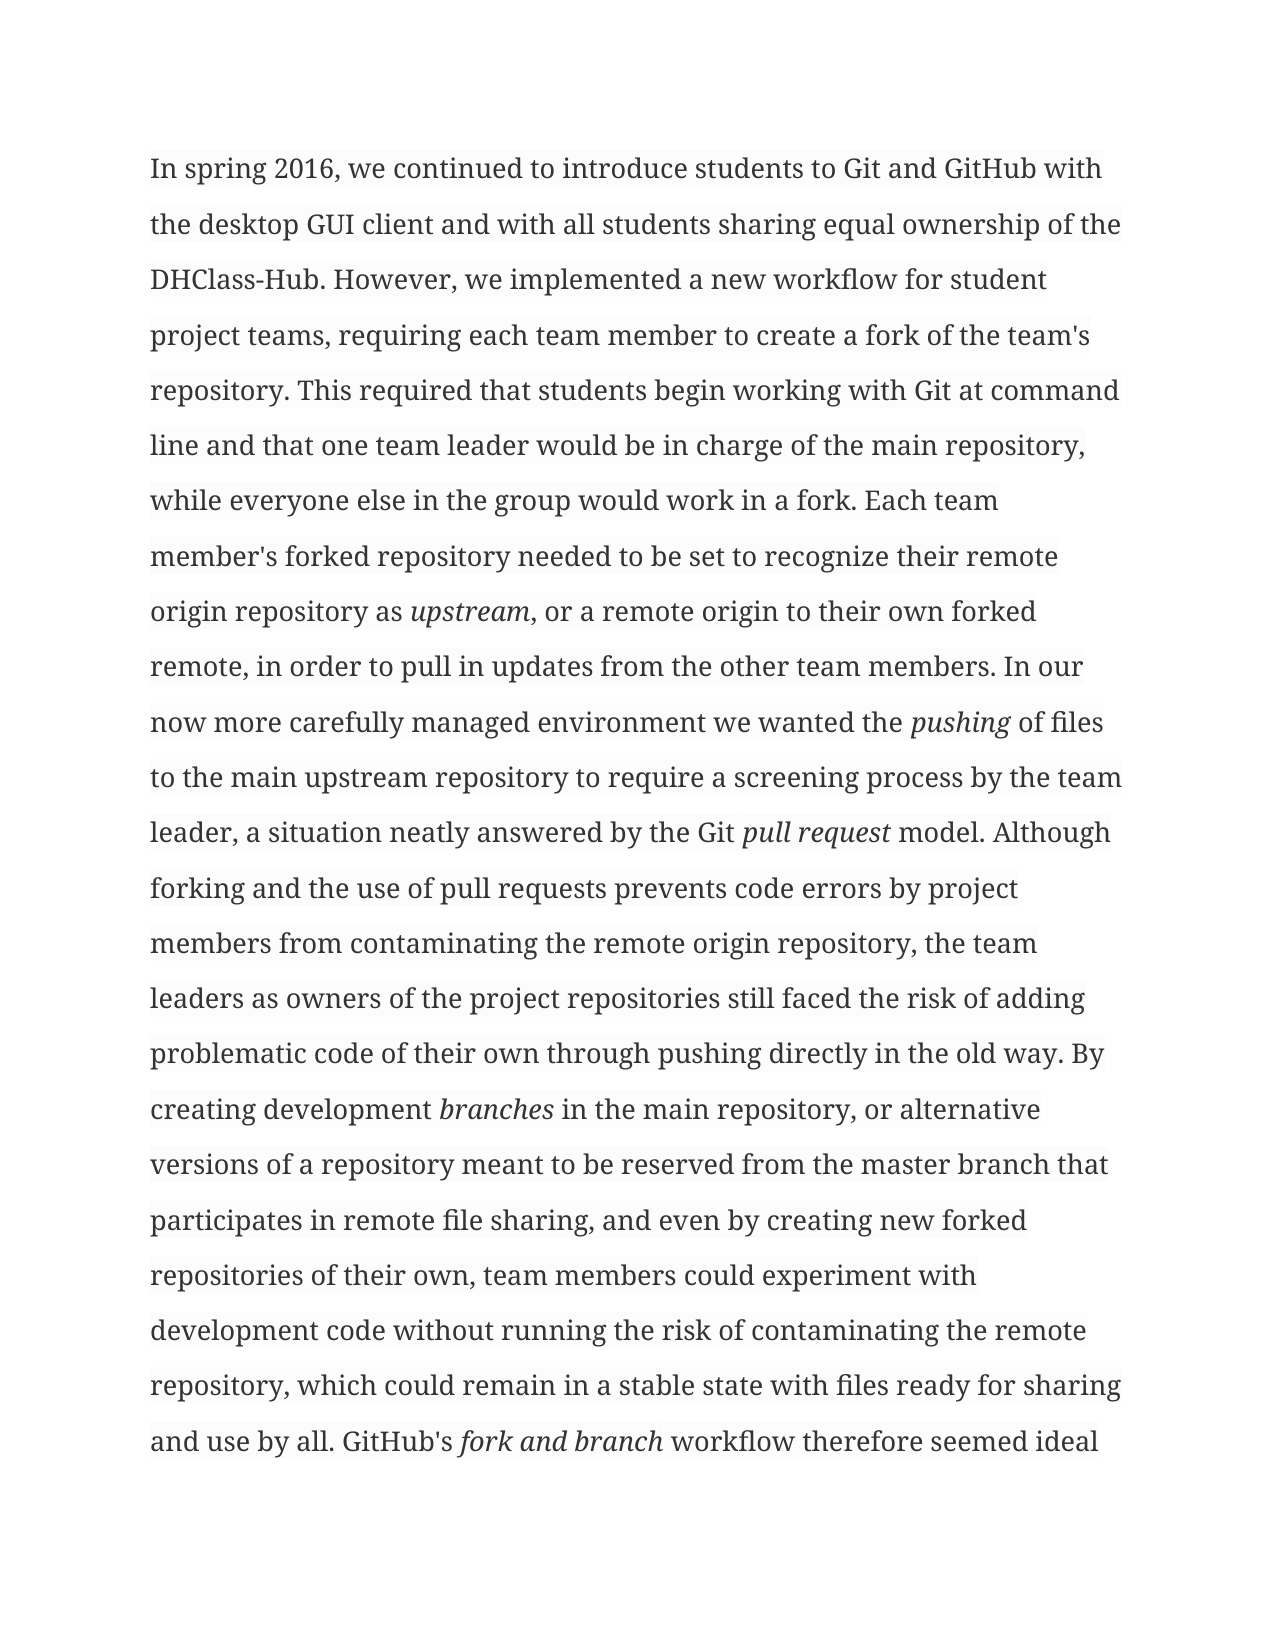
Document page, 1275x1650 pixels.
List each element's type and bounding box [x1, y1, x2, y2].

text [150, 150, 1125, 1459]
